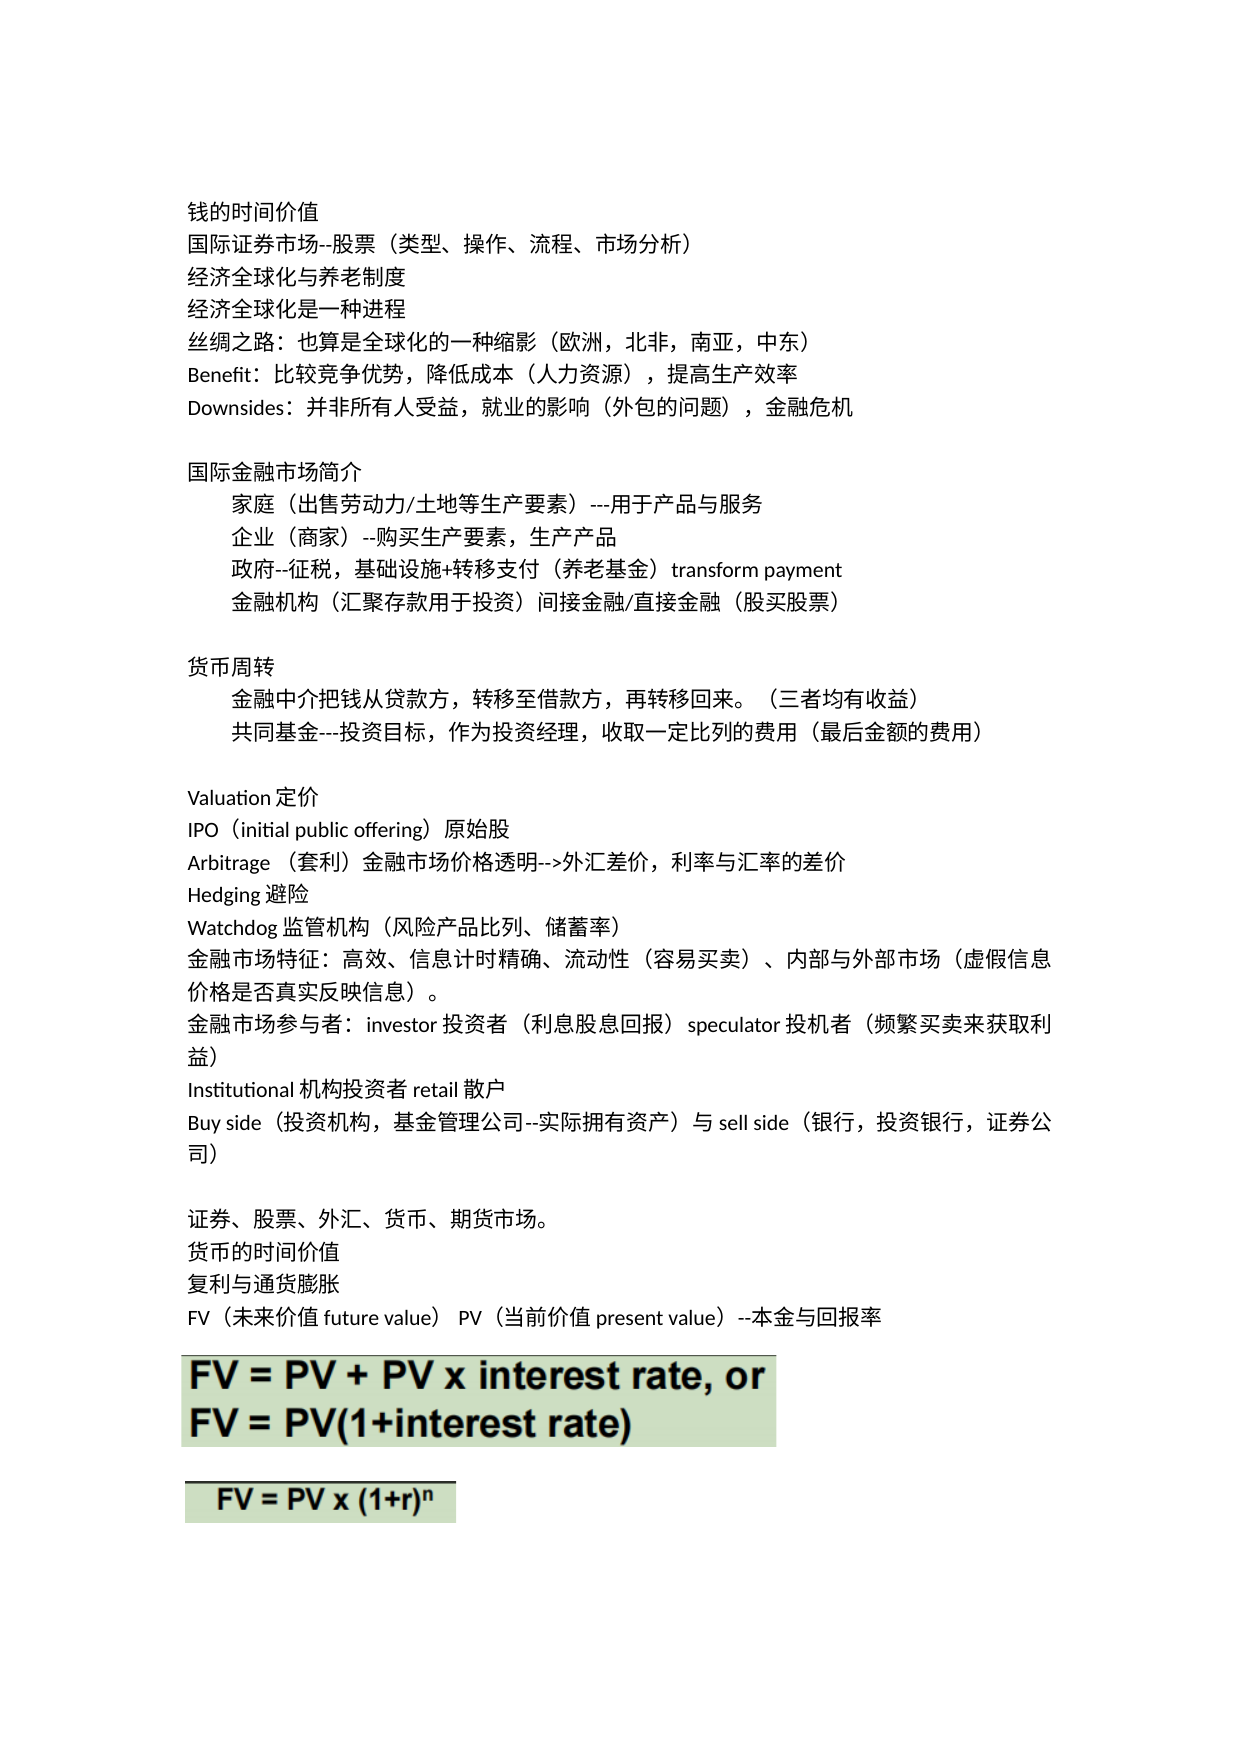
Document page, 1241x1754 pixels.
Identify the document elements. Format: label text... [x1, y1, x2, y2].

text 经济全球化与养老制度 [187, 259, 1053, 292]
text Hedging 避险 [187, 877, 1053, 909]
text 家庭（出售劳动力/土地等生产要素）---用于产品与服务 [187, 487, 1053, 519]
text 经济全球化是一种进程 [187, 292, 1053, 324]
picture [185, 1481, 457, 1523]
picture [181, 1355, 777, 1447]
text FV（未来价值future value） PV（当前价值present value）--本金与回报率 [187, 1299, 1053, 1332]
text 货币的时间价值 [187, 1234, 1053, 1267]
text 钱的时间价值 [187, 194, 1053, 227]
text 丝绸之路：也算是全球化的一种缩影（欧洲，北非，南亚，中东） [187, 324, 1053, 357]
text Benefit：比较竞争优势，降低成本（人力资源），提高生产效率 [187, 357, 1053, 389]
text 金融中介把钱从贷款方，转移至借款方，再转移回来。（三者均有收益） [187, 682, 1053, 714]
text Downsides：并非所有人受益，就业的影响（外包的问题），金融危机 [187, 389, 1053, 422]
text 金融市场特征：高效、信息计时精确、流动性（容易买卖）、内部与外部市场（虚假信息，价格是否真实反映信息）。 [187, 942, 1053, 1007]
text 金融市场参与者：investor投资者（利息股息回报）speculator投机者（频繁买卖来获取利益） [187, 1007, 1053, 1072]
text 企业（商家）--购买生产要素，生产产品 [187, 519, 1053, 552]
text 政府--征税，基础设施+转移支付（养老基金）transform payment [187, 552, 1053, 584]
text 国际金融市场简介 [187, 454, 1053, 487]
text 货币周转 [187, 649, 1053, 682]
text IPO（initial public offering）原始股 [187, 812, 1053, 844]
text 证券、股票、外汇、货币、期货市场。 [187, 1202, 1053, 1234]
text 金融机构（汇聚存款用于投资）间接金融/直接金融（股买股票） [187, 584, 1053, 617]
text 共同基金---投资目标，作为投资经理，收取一定比列的费用（最后金额的费用） [187, 714, 1053, 747]
text 复利与通货膨胀 [187, 1267, 1053, 1299]
text Watchdog 监管机构（风险产品比列、储蓄率） [187, 909, 1053, 942]
text Valuation定价 [187, 779, 1053, 812]
text 国际证券市场--股票（类型、操作、流程、市场分析） [187, 227, 1053, 259]
text Arbitrage （套利）金融市场价格透明-->外汇差价，利率与汇率的差价 [187, 844, 1053, 877]
text Buy side（投资机构，基金管理公司--实际拥有资产）与sell side（银行，投资银行，证券公司） [187, 1104, 1053, 1169]
text Institutional机构投资者retail散户 [187, 1072, 1053, 1104]
